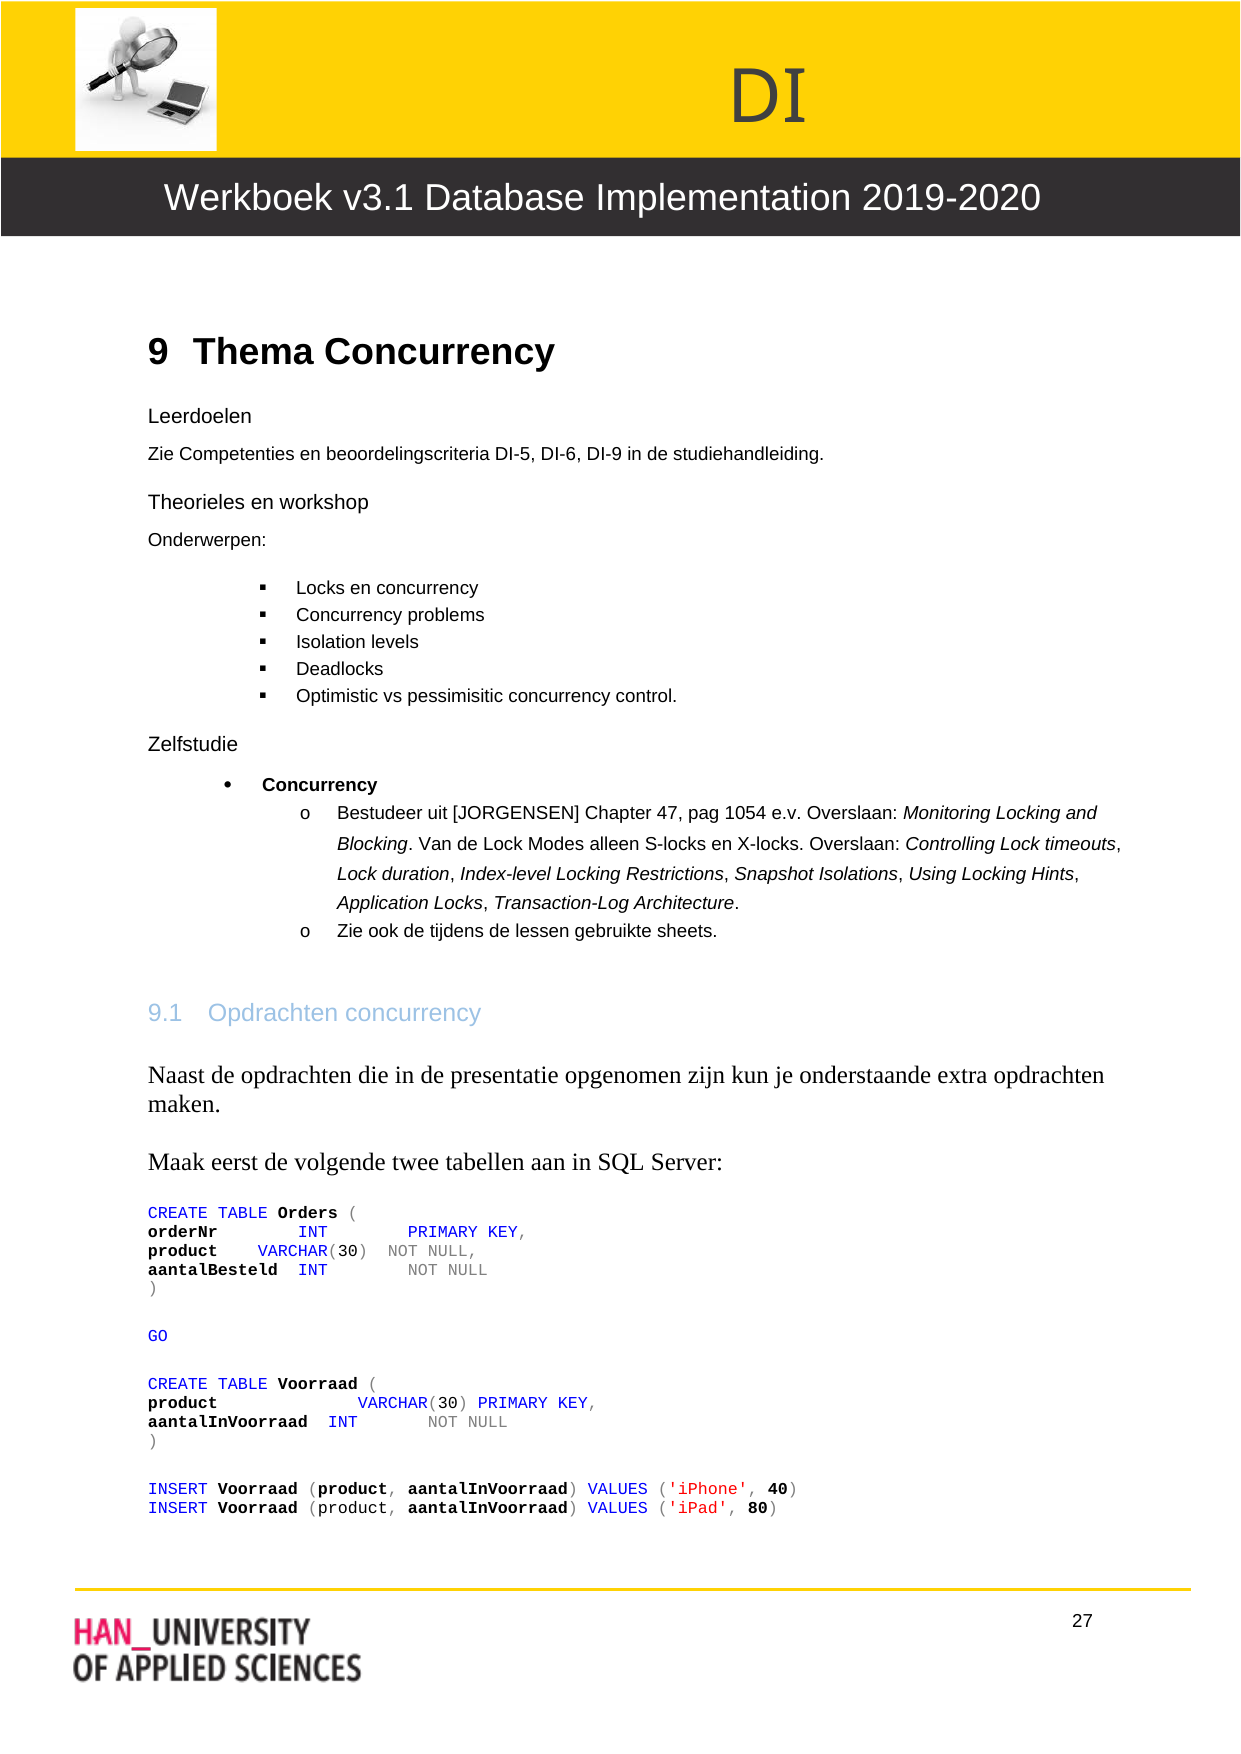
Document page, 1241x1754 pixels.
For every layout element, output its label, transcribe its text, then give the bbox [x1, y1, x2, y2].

subtitle Zelfstudie [148, 732, 1122, 756]
text CREATE TABLE Orders ( orderNr INT PRIMARY KEY, product VARCHAR(30) NOT NULL, aantalBesteld INT NOT NULL ) [148, 1204, 1122, 1299]
subtitle Leerdoelen [148, 404, 1122, 428]
text Maak eerst de volgende twee tabellen aan in SQL Server: [148, 1147, 1122, 1175]
text Opdrachten concurrency [148, 998, 1122, 1026]
text GO [148, 1328, 1122, 1347]
text INSERT Voorraad (product, aantalInVoorraad) VALUES ('iPhone', 40) INSERT Voorraad (product, aantalInVoorraad) VALUES ('iPad', 80) [148, 1481, 1122, 1518]
list Locks en concurrency [258, 571, 1122, 598]
list Concurrency [224, 766, 1122, 795]
text Naast de opdrachten die in de presentatie opgenomen zijn kun je onderstaande extra opdrachten maken. [148, 1060, 1122, 1117]
list Isolation levels [258, 626, 1122, 653]
list Optimistic vs pessimisitic concurrency control. [258, 680, 1122, 707]
subtitle Thema Concurrency [148, 329, 1122, 372]
picture [75, 8, 217, 151]
list Concurrency problems [258, 598, 1122, 626]
list Bestudeer uit [JORGENSEN] Chapter 47, pag 1054 e.v. Overslaan: Monitoring Locking and Blocking. Van de Lock Modes alleen S-locks en X-locks. Overslaan: Controlling Lock timeouts, Lock duration, Index-level Locking Restrictions, Snapshot Isolations, Using Locking Hints, Application Locks, Transaction-Log Architecture. [299, 795, 1122, 913]
list Zie Competenties en beoordelingscriteria DI-5, DI-6, DI-9 in de studiehandleiding. [148, 438, 1122, 465]
subtitle Theorieles en workshop [148, 490, 1122, 514]
text CREATE TABLE Voorraad ( product VARCHAR(30) PRIMARY KEY, aantalInVoorraad INT NOT NULL ) [148, 1376, 1122, 1451]
list Deadlocks [258, 653, 1122, 680]
list Zie ook de tijdens de lessen gebruikte sheets. [299, 913, 1122, 943]
list Onderwerpen: [148, 523, 1122, 551]
